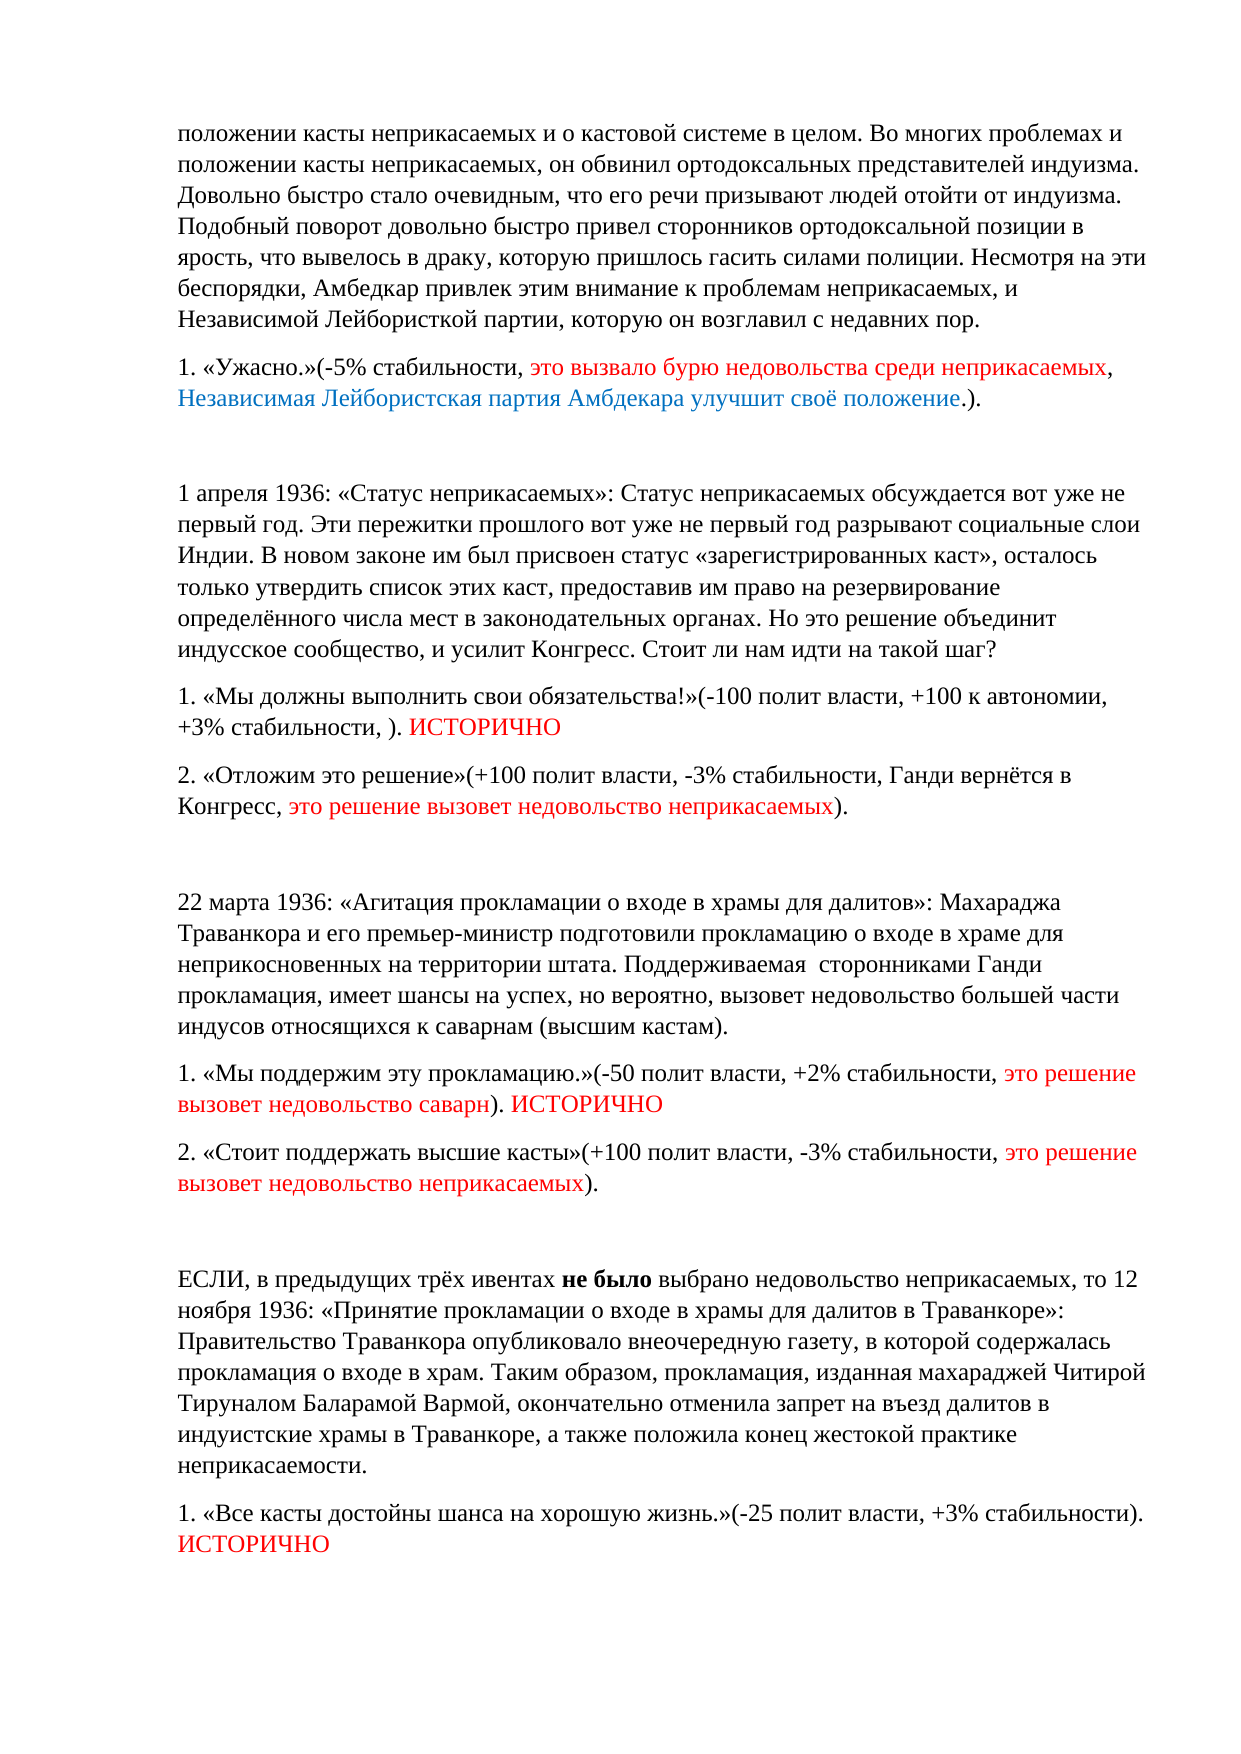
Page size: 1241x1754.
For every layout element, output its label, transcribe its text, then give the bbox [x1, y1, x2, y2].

text 1 апреля 1936: «Статус неприкасаемых»: Статус неприкасаемых обсуждается вот уже не первый год. Эти пережитки прошлого вот уже не первый год разрывают социальные слои Индии. В новом законе им был присвоен статус «зарегистрированных каст», осталось только утвердить список этих каст, предоставив им право на резервирование определённого числа мест в законодательных органах. Но это решение объединит индусское сообщество, и усилит Конгресс. Стоит ли нам идти на такой шаг? [177, 478, 1152, 662]
text 1. «Ужасно.»(-5% стабильности, это вызвало бурю недовольства среди неприкасаемых, Независимая Лейбористская партия Амбдекара улучшит своё положение.). [177, 352, 1152, 412]
text 2. «Стоит поддержать высшие касты»(+100 полит власти, -3% стабильности, это решение вызовет недовольство неприкасаемых). [177, 1137, 1152, 1197]
text ЕСЛИ, в предыдущих трёх ивентах не было выбрано недовольство неприкасаемых, то 12 ноября 1936: «Принятие прокламации о входе в храмы для далитов в Траванкоре»: Правительство Траванкора опубликовало внеочередную газету, в которой содержалась прокламация о входе в храм. Таким образом, прокламация, изданная махараджей Читирой Тируналом Баларамой Вармой, окончательно отменила запрет на въезд далитов в индуистские храмы в Траванкоре, а также положила конец жестокой практике неприкасаемости. [177, 1264, 1152, 1479]
text 2. «Отложим это решение»(+100 полит власти, -3% стабильности, Ганди вернётся в Конгресс, это решение вызовет недовольство неприкасаемых). [177, 760, 1152, 820]
text 1. «Мы поддержим эту прокламацию.»(-50 полит власти, +2% стабильности, это решение вызовет недовольство саварн). ИСТОРИЧНО [177, 1058, 1152, 1118]
text 1. «Мы должны выполнить свои обязательства!»(-100 полит власти, +100 к автономии, +3% стабильности, ). ИСТОРИЧНО [177, 681, 1152, 741]
text 22 марта 1936: «Агитация прокламации о входе в храмы для далитов»: Махараджа Траванкора и его премьер-министр подготовили прокламацию о входе в храме для неприкосновенных на территории штата. Поддерживаемая сторонниками Ганди прокламация, имеет шансы на успех, но вероятно, вызовет недовольство большей части индусов относящихся к саварнам (высшим кастам). [177, 887, 1152, 1039]
text 1. «Все касты достойны шанса на хорошую жизнь.»(-25 полит власти, +3% стабильности). ИСТОРИЧНО [177, 1498, 1152, 1557]
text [177, 118, 1152, 333]
